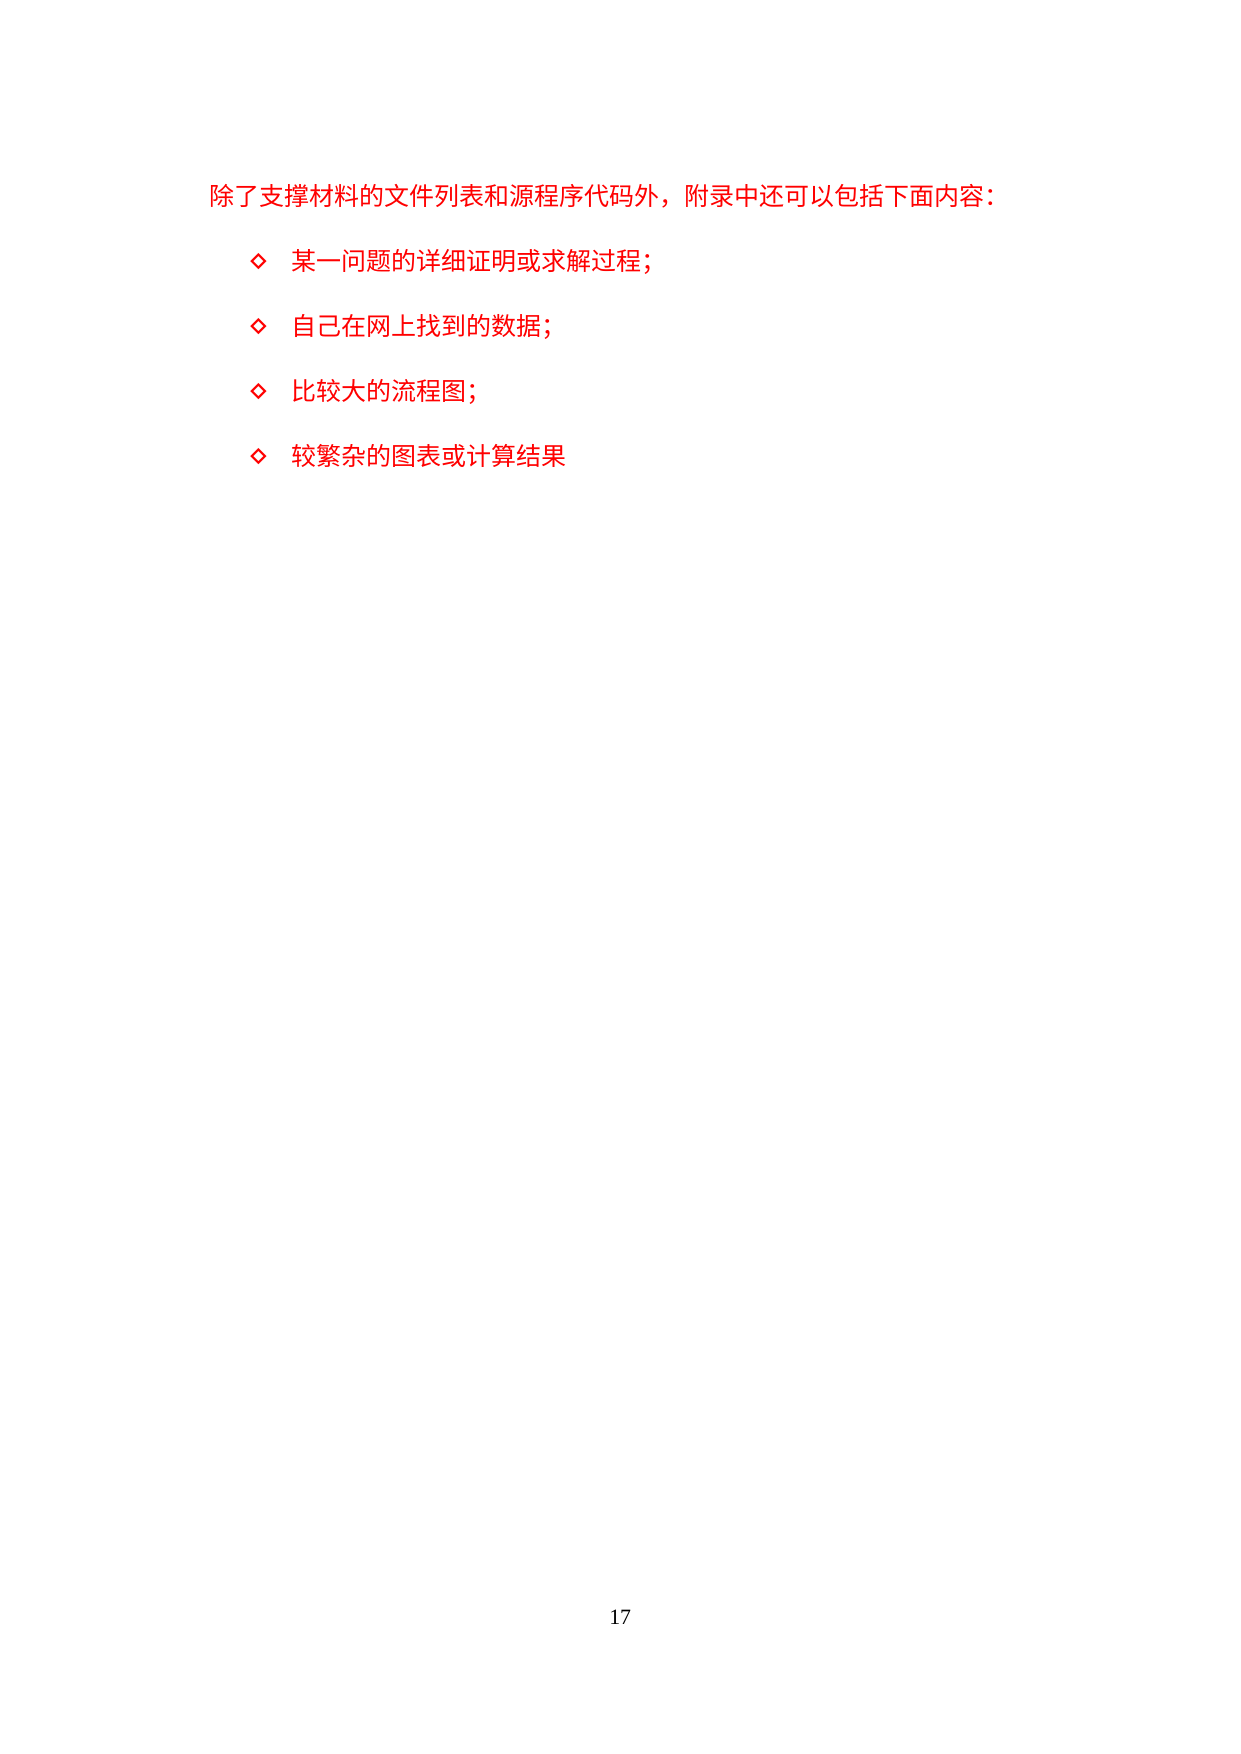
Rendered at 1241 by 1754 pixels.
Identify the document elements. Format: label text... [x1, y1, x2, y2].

text 除了支撑材料的文件列表和源程序代码外，附录中还可以包括下面内容： [159, 162, 1081, 227]
list 较繁杂的图表或计算结果 [247, 422, 1081, 487]
list 比较大的流程图； [247, 357, 1081, 422]
list 某一问题的详细证明或求解过程； [247, 227, 1081, 292]
list 自己在网上找到的数据； [247, 292, 1081, 357]
